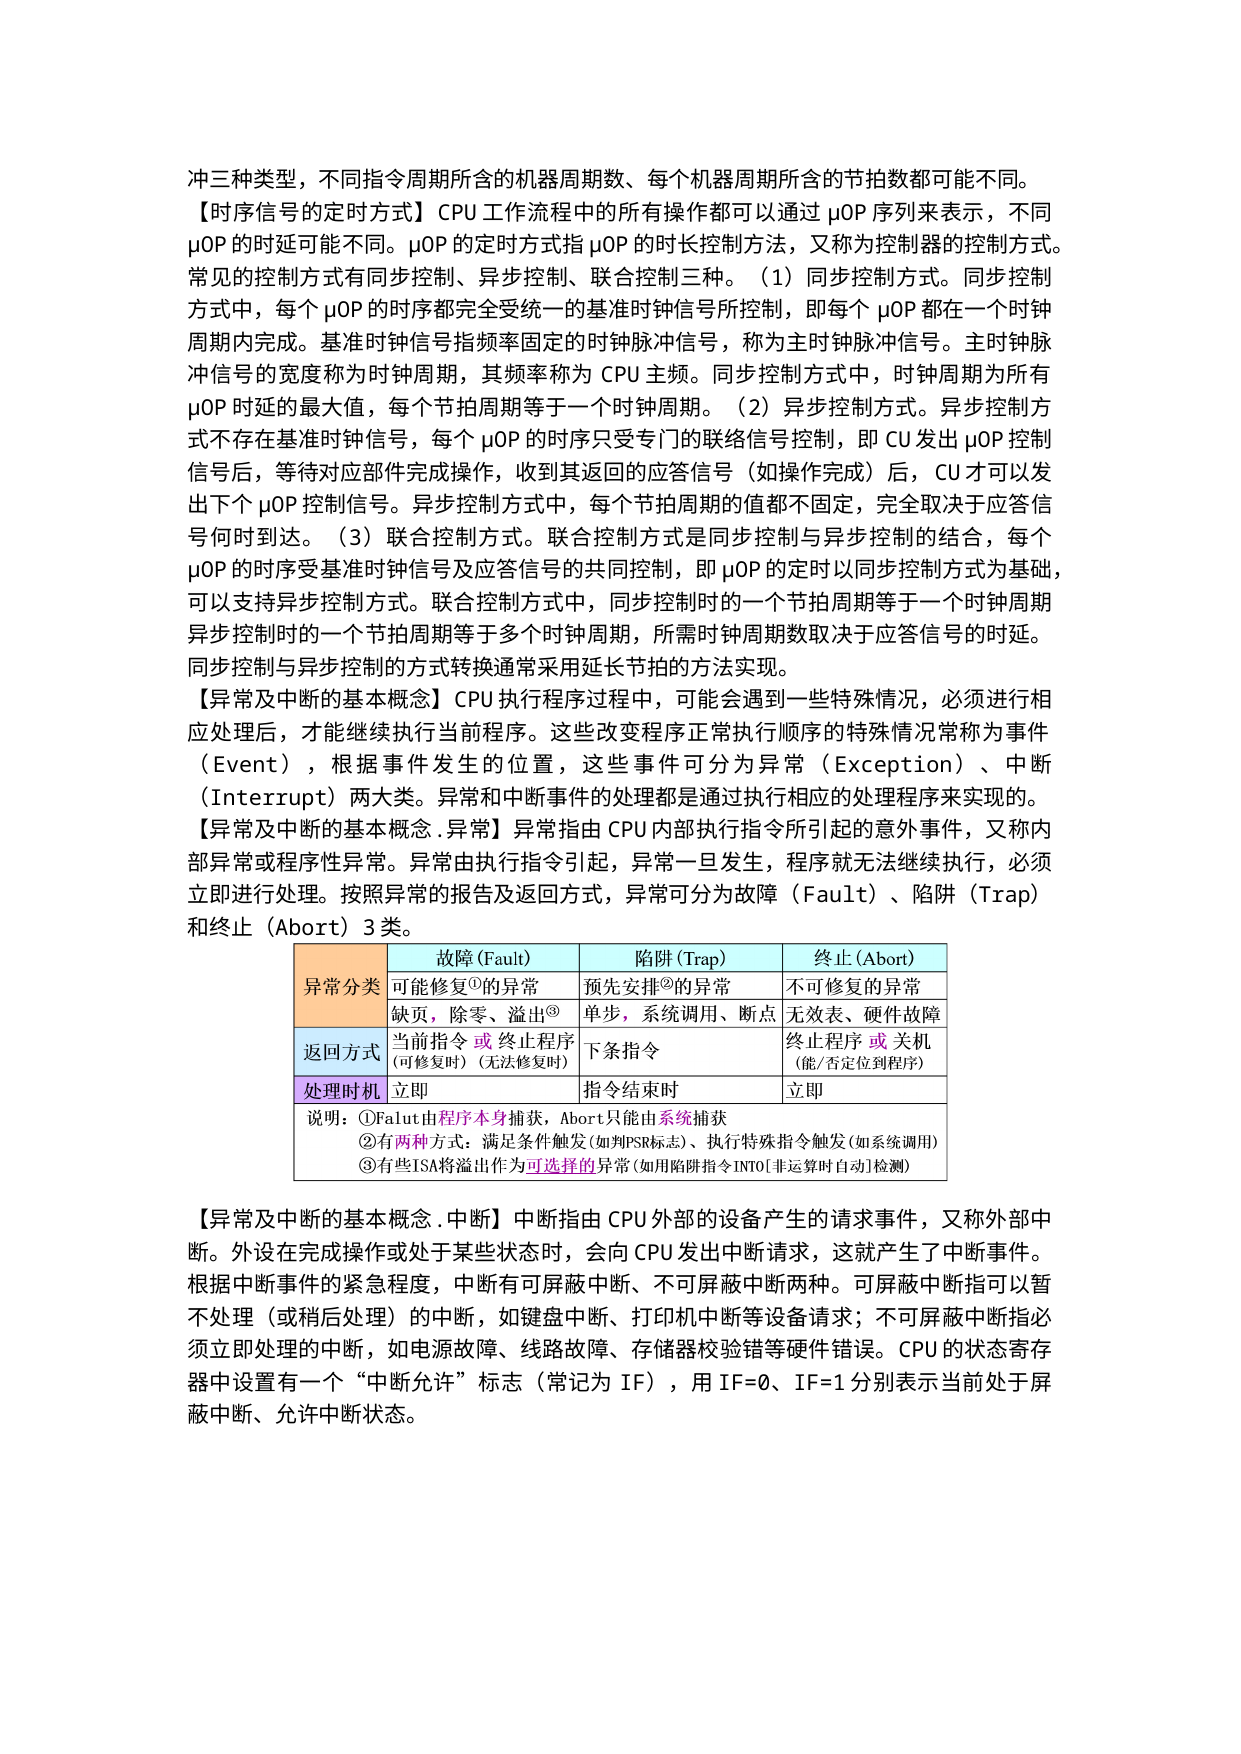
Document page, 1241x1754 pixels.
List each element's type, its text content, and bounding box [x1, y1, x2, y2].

text 【异常及中断的基本概念.中断】中断指由CPU外部的设备产生的请求事件，又称外部中断。外设在完成操作或处于某些状态时，会向CPU发出中断请求，这就产生了中断事件。根据中断事件的紧急程度，中断有可屏蔽中断、不可屏蔽中断两种。可屏蔽中断指可以暂不处理（或稍后处理）的中断，如键盘中断、打印机中断等设备请求；不可屏蔽中断指必须立即处理的中断，如电源故障、线路故障、存储器校验错等硬件错误。CPU的状态寄存器中设置有一个“中断允许”标志（常记为IF），用IF=0、IF=1分别表示当前处于屏蔽中断、允许中断状态。 [187, 1202, 1053, 1429]
text 【异常及中断的基本概念.异常】异常指由CPU内部执行指令所引起的意外事件，又称内部异常或程序性异常。异常由执行指令引起，异常一旦发生，程序就无法继续执行，必须立即进行处理。按照异常的报告及返回方式，异常可分为故障（Fault）、陷阱（Trap）和终止（Abort）3类。 [187, 812, 1053, 942]
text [187, 162, 1053, 194]
text 【时序信号的定时方式】CPU工作流程中的所有操作都可以通过μOP序列来表示，不同μOP的时延可能不同。μOP的定时方式指μOP的时长控制方法，又称为控制器的控制方式。常见的控制方式有同步控制、异步控制、联合控制三种。（1）同步控制方式。同步控制方式中，每个μOP的时序都完全受统一的基准时钟信号所控制，即每个μOP都在一个时钟周期内完成。基准时钟信号指频率固定的时钟脉冲信号，称为主时钟脉冲信号。主时钟脉冲信号的宽度称为时钟周期，其频率称为CPU主频。同步控制方式中，时钟周期为所有μOP时延的最大值，每个节拍周期等于一个时钟周期。（2）异步控制方式。异步控制方式不存在基准时钟信号，每个μOP的时序只受专门的联络信号控制，即CU发出μOP控制信号后，等待对应部件完成操作，收到其返回的应答信号（如操作完成）后，CU才可以发出下个μOP控制信号。异步控制方式中，每个节拍周期的值都不固定，完全取决于应答信号何时到达。（3）联合控制方式。联合控制方式是同步控制与异步控制的结合，每个μOP的时序受基准时钟信号及应答信号的共同控制，即μOP的定时以同步控制方式为基础，可以支持异步控制方式。联合控制方式中，同步控制时的一个节拍周期等于一个时钟周期，异步控制时的一个节拍周期等于多个时钟周期，所需时钟周期数取决于应答信号的时延。同步控制与异步控制的方式转换通常采用延长节拍的方法实现。 [187, 194, 1053, 682]
text 【异常及中断的基本概念】CPU执行程序过程中，可能会遇到一些特殊情况，必须进行相应处理后，才能继续执行当前程序。这些改变程序正常执行顺序的特殊情况常称为事件（Event），根据事件发生的位置，这些事件可分为异常（Exception）、中断（Interrupt）两大类。异常和中断事件的处理都是通过执行相应的处理程序来实现的。 [187, 682, 1053, 812]
picture [292, 942, 948, 1182]
